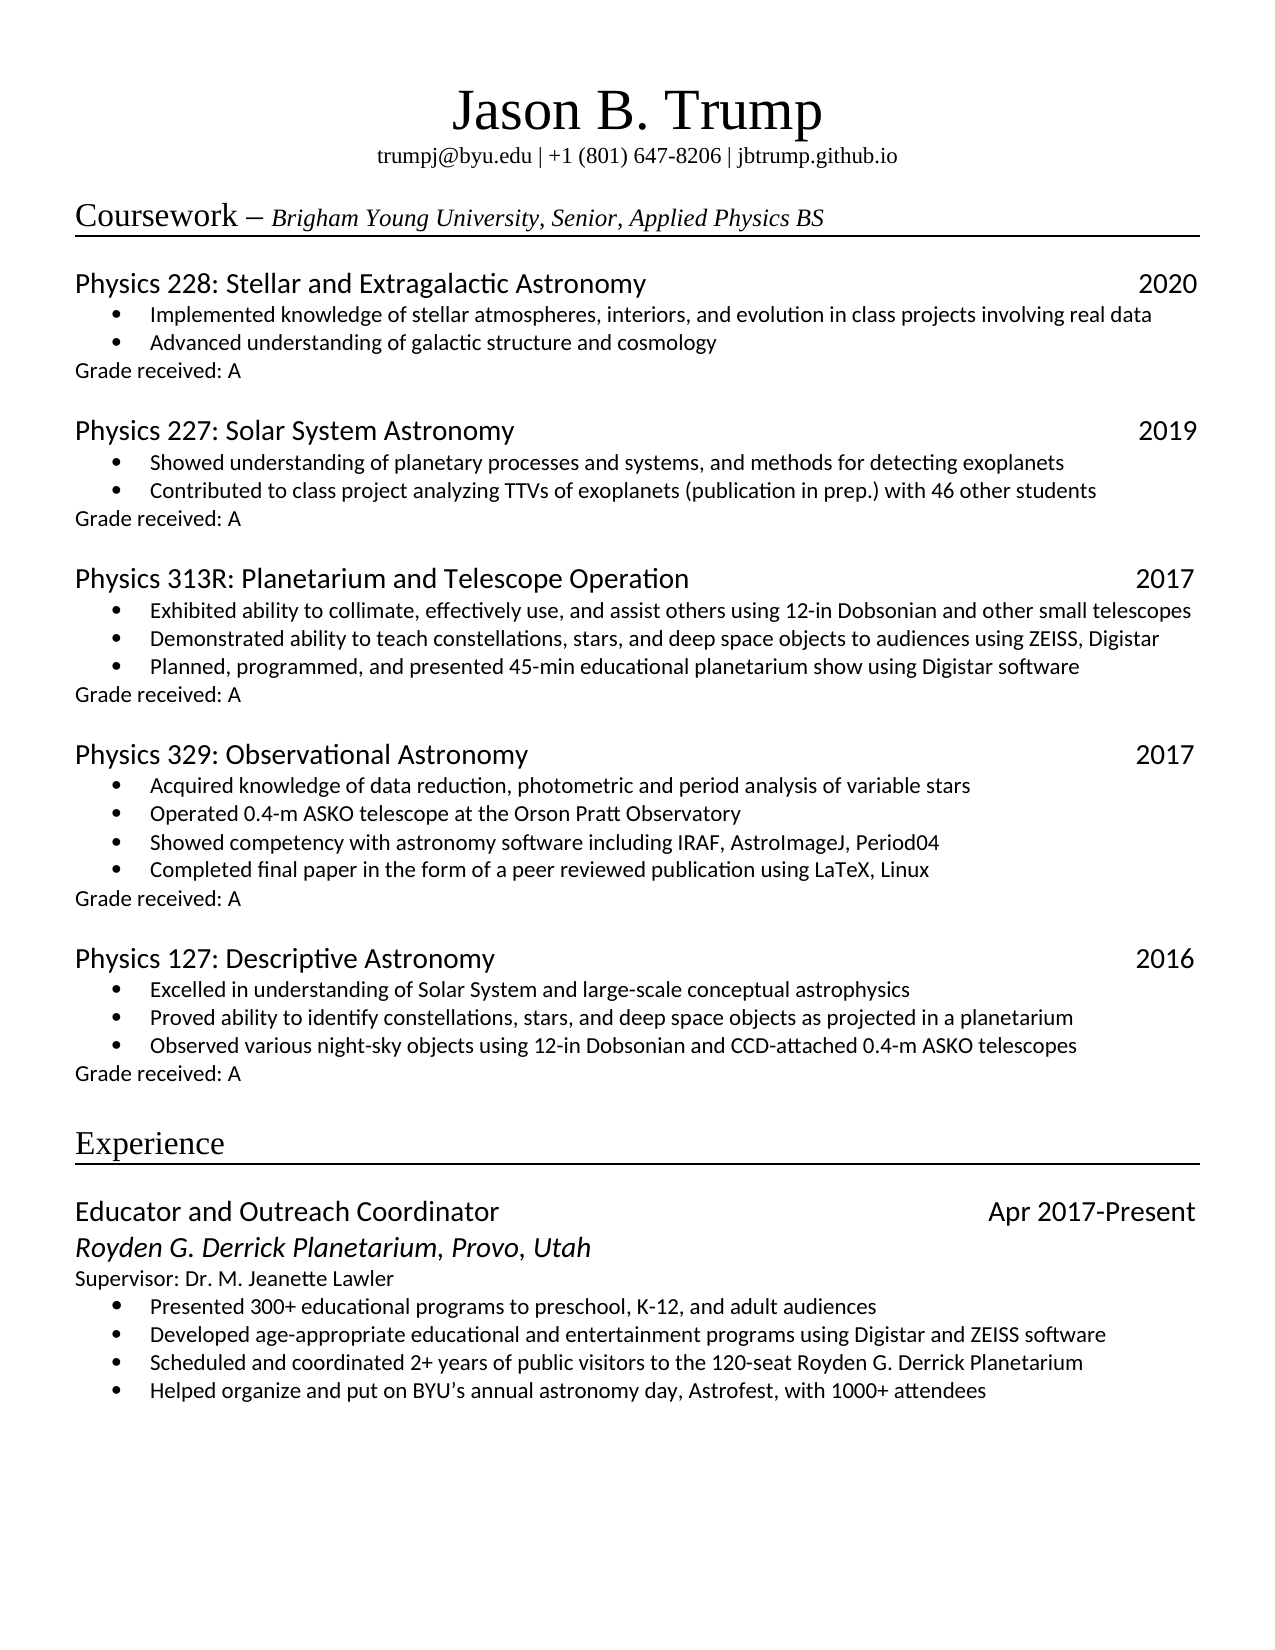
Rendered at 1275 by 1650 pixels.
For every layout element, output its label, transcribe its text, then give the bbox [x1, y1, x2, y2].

text Grade received: A [75, 680, 1200, 708]
list Advanced understanding of galactic structure and cosmology [112, 328, 1200, 356]
text Grade received: A [75, 884, 1200, 912]
text Coursework – Brigham Young University, Senior, Applied Physics BS [75, 195, 1200, 235]
list Scheduled and coordinated 2+ years of public visitors to the 120-seat Royden G. Derrick Planetarium [112, 1348, 1200, 1376]
list Demonstrated ability to teach constellations, stars, and deep space objects to audiences using ZEISS, Digistar [112, 624, 1200, 652]
list Developed age-appropriate educational and entertainment programs using Digistar and ZEISS software [112, 1320, 1200, 1348]
text Physics 329: Observational Astronomy 2017 [75, 736, 1200, 772]
list Excelled in understanding of Solar System and large-scale conceptual astrophysics [112, 975, 1200, 1003]
text Supervisor: Dr. M. Jeanette Lawler [75, 1264, 1200, 1292]
list Planned, programmed, and presented 45-min educational planetarium show using Digistar software [112, 652, 1200, 680]
text Grade received: A [75, 504, 1200, 532]
text trumpj@byu.edu | +1 (801) 647-8206 | jbtrump.github.io [75, 142, 1200, 168]
list Completed final paper in the form of a peer reviewed publication using LaTeX, Linux [112, 856, 1200, 884]
list Observed various night-sky objects using 12-in Dobsonian and CCD-attached 0.4-m ASKO telescopes [112, 1031, 1200, 1059]
text Royden G. Derrick Planetarium, Provo, Utah [75, 1229, 1200, 1264]
text Physics 228: Stellar and Extragalactic Astronomy 2020 [75, 265, 1200, 300]
text Educator and Outreach Coordinator Apr 2017-Present [75, 1193, 1200, 1229]
list Showed understanding of planetary processes and systems, and methods for detecting exoplanets [112, 448, 1200, 476]
list Showed competency with astronomy software including IRAF, AstroImageJ, Period04 [112, 828, 1200, 856]
list Implemented knowledge of stellar atmospheres, interiors, and evolution in class projects involving real data [112, 300, 1200, 328]
list Contributed to class project analyzing TTVs of exoplanets (publication in prep.) with 46 other students [112, 476, 1200, 504]
text Experience [75, 1123, 1200, 1163]
list Helped organize and put on BYU’s annual astronomy day, Astrofest, with 1000+ attendees [112, 1376, 1200, 1404]
text Grade received: A [75, 1059, 1200, 1087]
list Exhibited ability to collimate, effectively use, and assist others using 12-in Dobsonian and other small telescopes [112, 596, 1200, 624]
list Presented 300+ educational programs to preschool, K-12, and adult audiences [112, 1292, 1200, 1320]
text Physics 227: Solar System Astronomy 2019 [75, 412, 1200, 448]
text Physics 127: Descriptive Astronomy 2016 [75, 940, 1200, 975]
text Grade received: A [75, 356, 1200, 384]
list Operated 0.4-m ASKO telescope at the Orson Pratt Observatory [112, 799, 1200, 828]
list Acquired knowledge of data reduction, photometric and period analysis of variable stars [112, 772, 1200, 799]
text Physics 313R: Planetarium and Telescope Operation 2017 [75, 560, 1200, 596]
text Jason B. Trump [75, 75, 1200, 142]
list Proved ability to identify constellations, stars, and deep space objects as projected in a planetarium [112, 1003, 1200, 1031]
